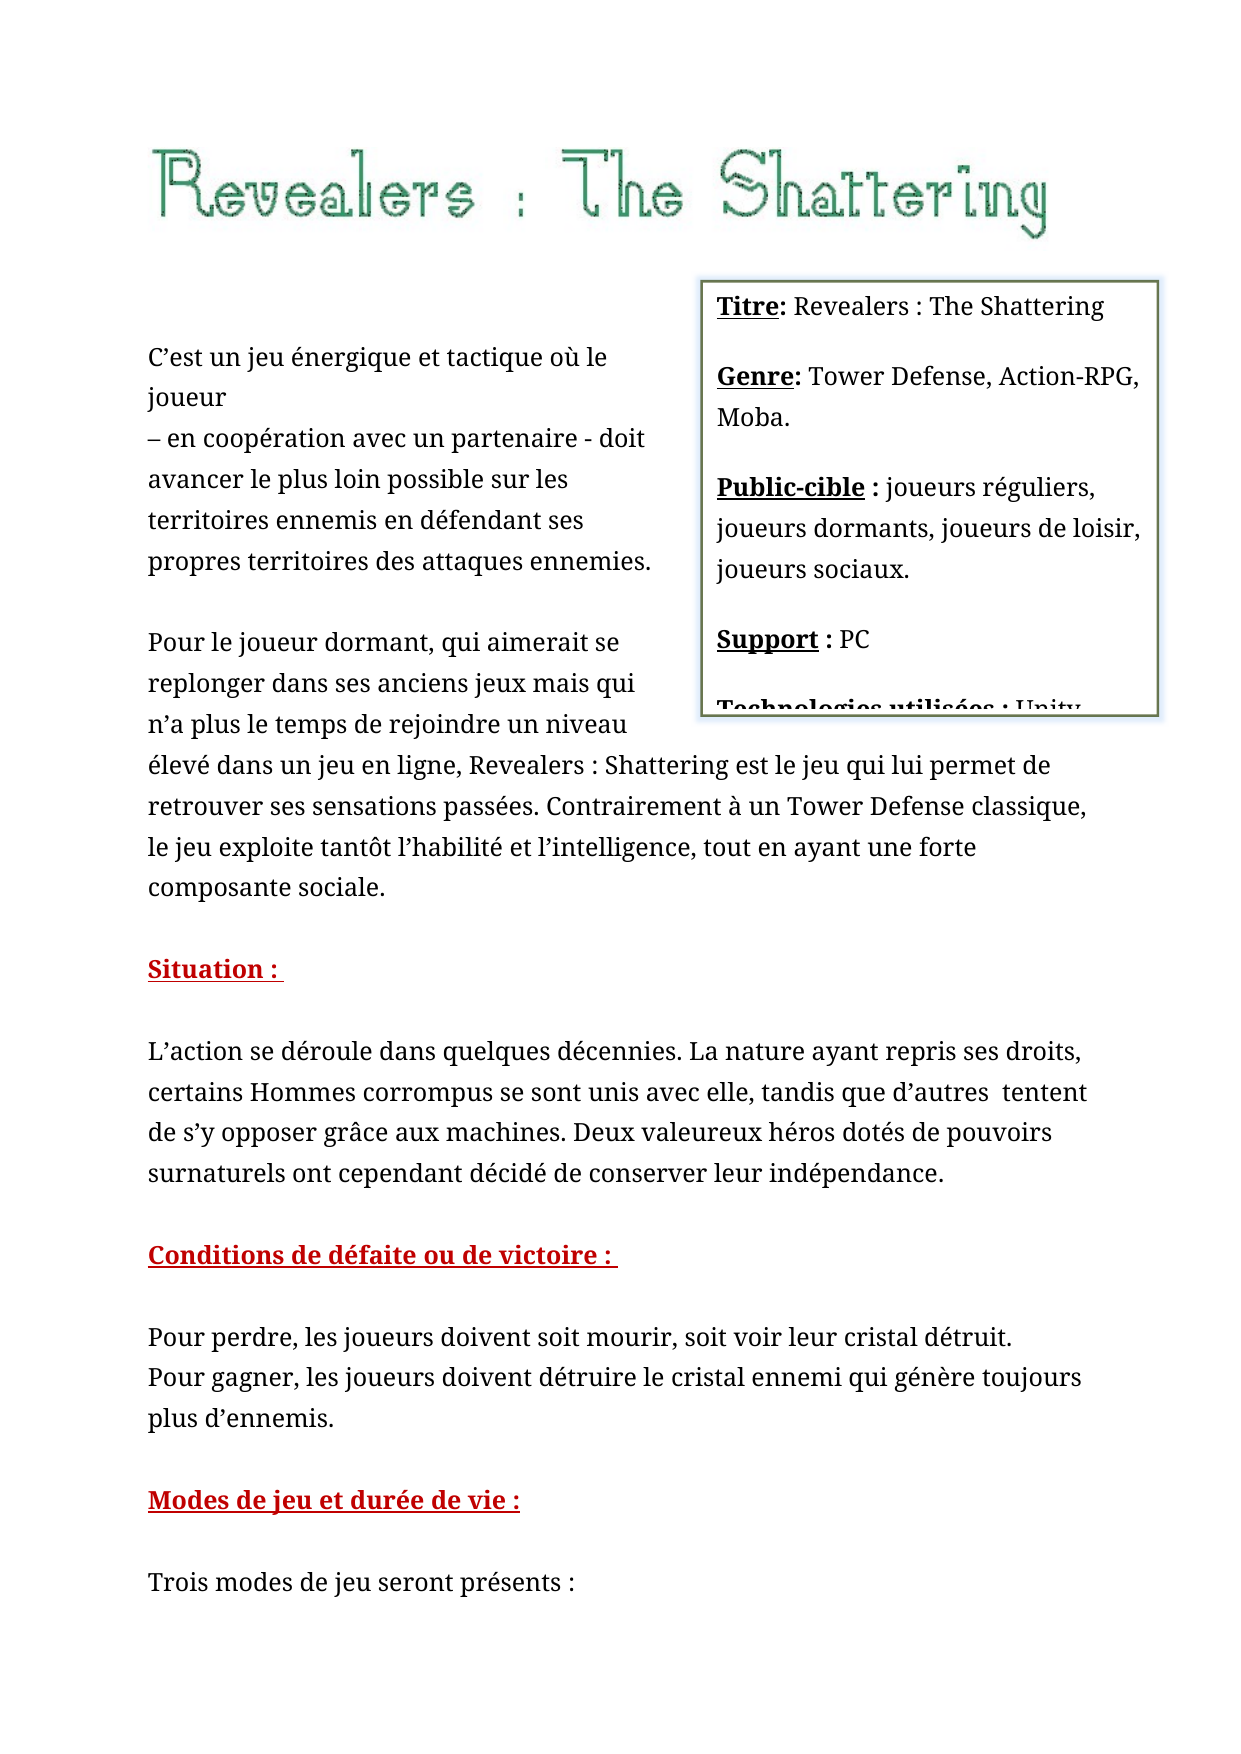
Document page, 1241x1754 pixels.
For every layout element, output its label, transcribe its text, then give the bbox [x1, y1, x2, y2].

text Trois modes de jeu seront présents : [148, 1564, 1093, 1598]
text Pour gagner, les joueurs doivent détruire le cristal ennemi qui génère toujours plus d’ennemis. [148, 1360, 1093, 1435]
text Pour le joueur dormant, qui aimerait se replonger dans ses anciens jeux mais qui n’a plus le temps de rejoindre un niveau élevé dans un jeu en ligne, Revealers : Shattering est le jeu qui lui permet de retrouver ses sensations passées. Contrairement à un Tower Defense classique, le jeu exploite tantôt l’habilité et l’intelligence, tout en ayant une forte composante sociale. [148, 625, 1093, 945]
text L’action se déroule dans quelques décennies. La nature ayant repris ses droits, certains Hommes corrompus se sont unis avec elle, tandis que d’autres tentent de s’y opposer grâce aux machines. Deux valeureux héros dotés de pouvoirs surnaturels ont cependant décidé de conserver leur indépendance. Conditions de défaite ou de victoire : [148, 1033, 1093, 1272]
text Modes de jeu et durée de vie : [148, 1482, 1093, 1517]
picture [147, 147, 1093, 251]
text Situation : [148, 952, 1093, 986]
text Pour perdre, les joueurs doivent soit mourir, soit voir leur cristal détruit. [148, 1319, 1093, 1353]
text – en coopération avec un partenaire - doit avancer le plus loin possible sur les territoires ennemis en défendant ses propres territoires des attaques ennemies. [148, 421, 694, 577]
text C’est un jeu énergique et tactique où le joueur [148, 339, 694, 414]
